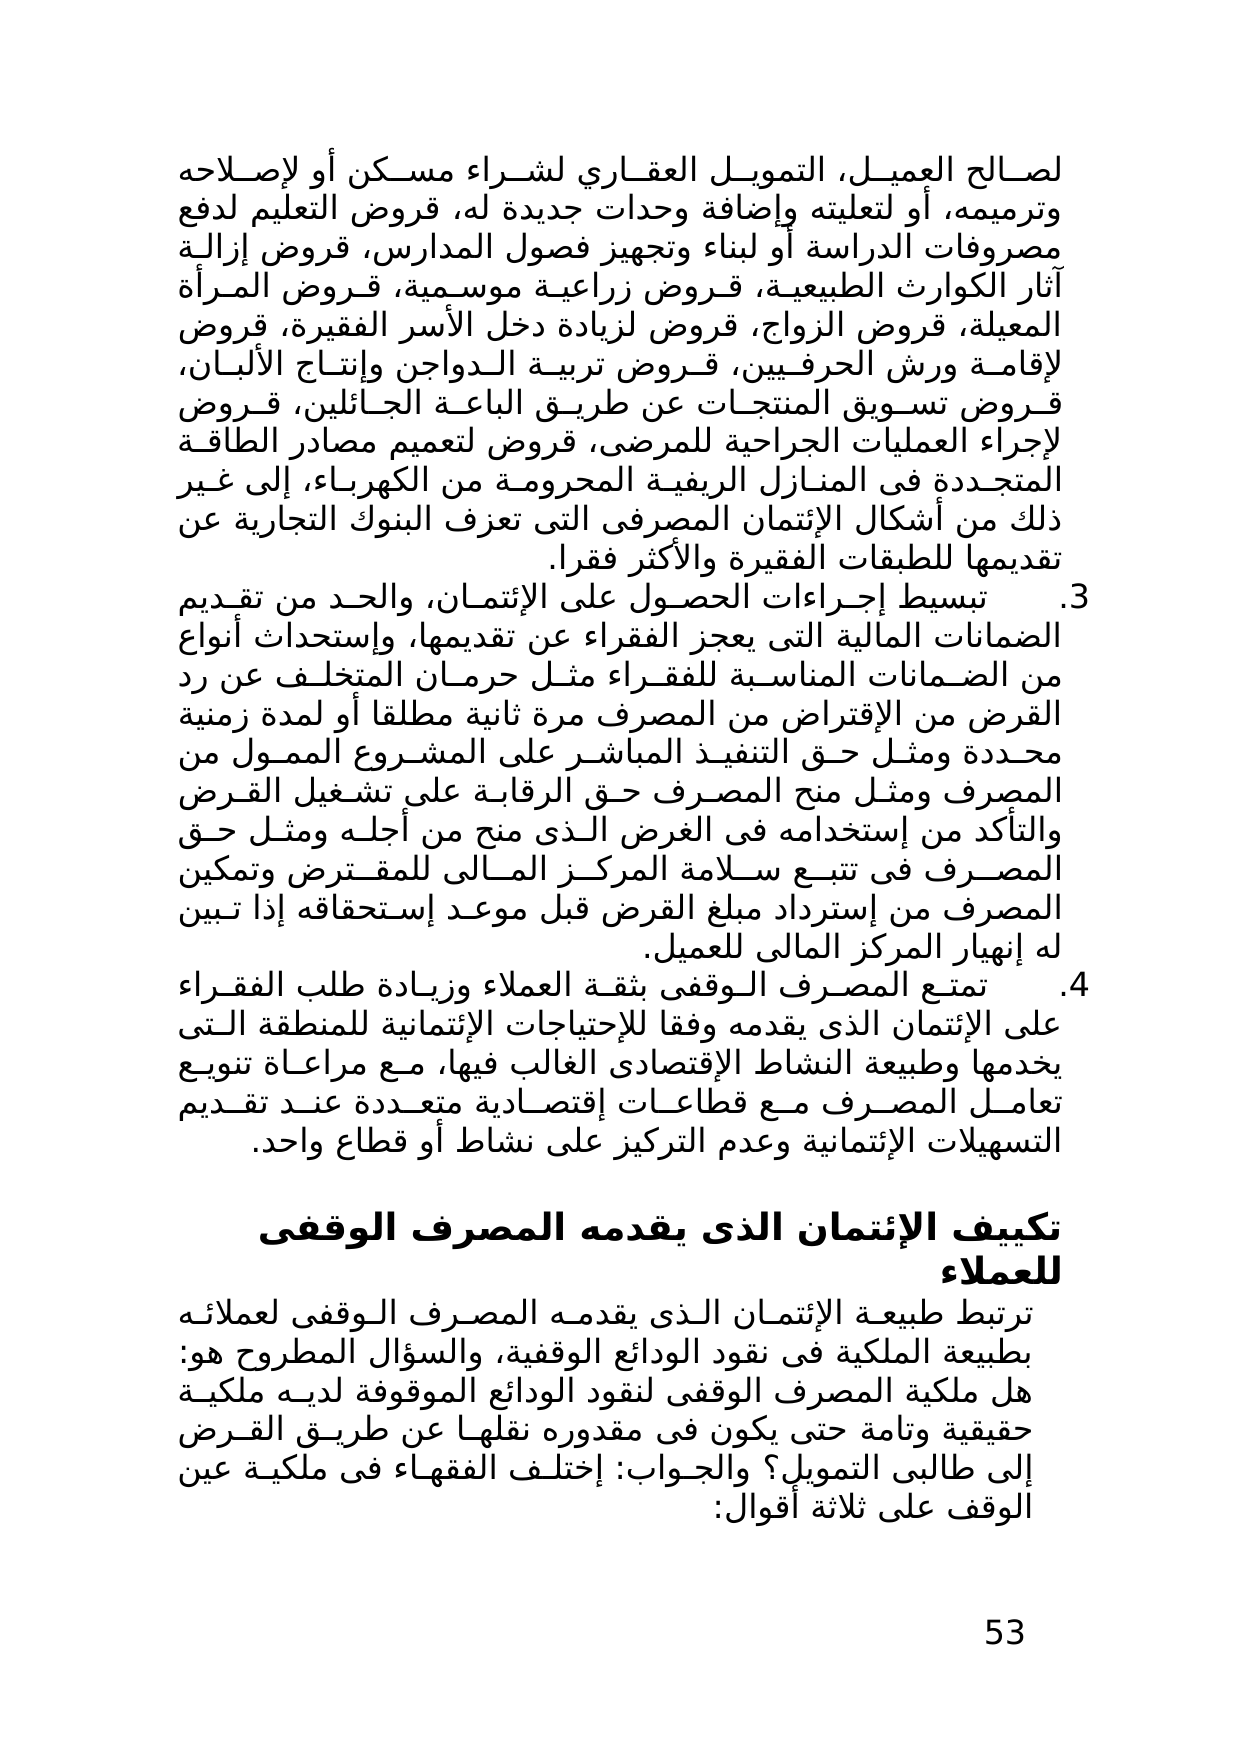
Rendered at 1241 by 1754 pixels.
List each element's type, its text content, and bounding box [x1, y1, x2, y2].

text تكييف الإئتمان الذى يقدمه المصرف الوقفى للعملاء [177, 1206, 1063, 1293]
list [177, 150, 1063, 577]
text ترتبط طبيعة الإئتمان الذى يقدمه المصرف الوقفى لعملائه بطبيعة الملكية فى نقود الودائع الوقفية، والسؤال المطروح هو: هل ملكية المصرف الوقفى لنقود الودائع الموقوفة لديه ملكية حقيقية وتامة حتى يكون فى مقدوره نقلها عن طريق القرض إلى طالبى التمويل؟ والجواب: إختلف الفقهاء فى ملكية عين الوقف على ثلاثة أقوال: [177, 1293, 1033, 1526]
list تمتع المصرف الوقفى بثقة العملاء وزيادة طلب الفقراء على الإئتمان الذى يقدمه وفقا للإحتياجات الإئتمانية للمنطقة التى يخدمها وطبيعة النشاط الإقتصادى الغالب فيها، مع مراعاة تنويع تعامل المصرف مع قطاعات إقتصادية متعددة عند تقديم التسهيلات الإئتمانية وعدم التركيز على نشاط أو قطاع واحد. [177, 966, 1063, 1160]
list تبسيط إجراءات الحصول على الإئتمان، والحد من تقديم الضمانات المالية التى يعجز الفقراء عن تقديمها، وإستحداث أنواع من الضمانات المناسبة للفقراء مثل حرمان المتخلف عن رد القرض من الإقتراض من المصرف مرة ثانية مطلقا أو لمدة زمنية محددة ومثل حق التنفيذ المباشر على المشروع الممول من المصرف ومثل منح المصرف حق الرقابة على تشغيل القرض والتأكد من إستخدامه فى الغرض الذى منح من أجله ومثل حق المصرف فى تتبع سلامة المركز المالى للمقترض وتمكين المصرف من إسترداد مبلغ القرض قبل موعد إستحقاقه إذا تبين له إنهيار المركز المالى للعميل. [177, 577, 1063, 966]
